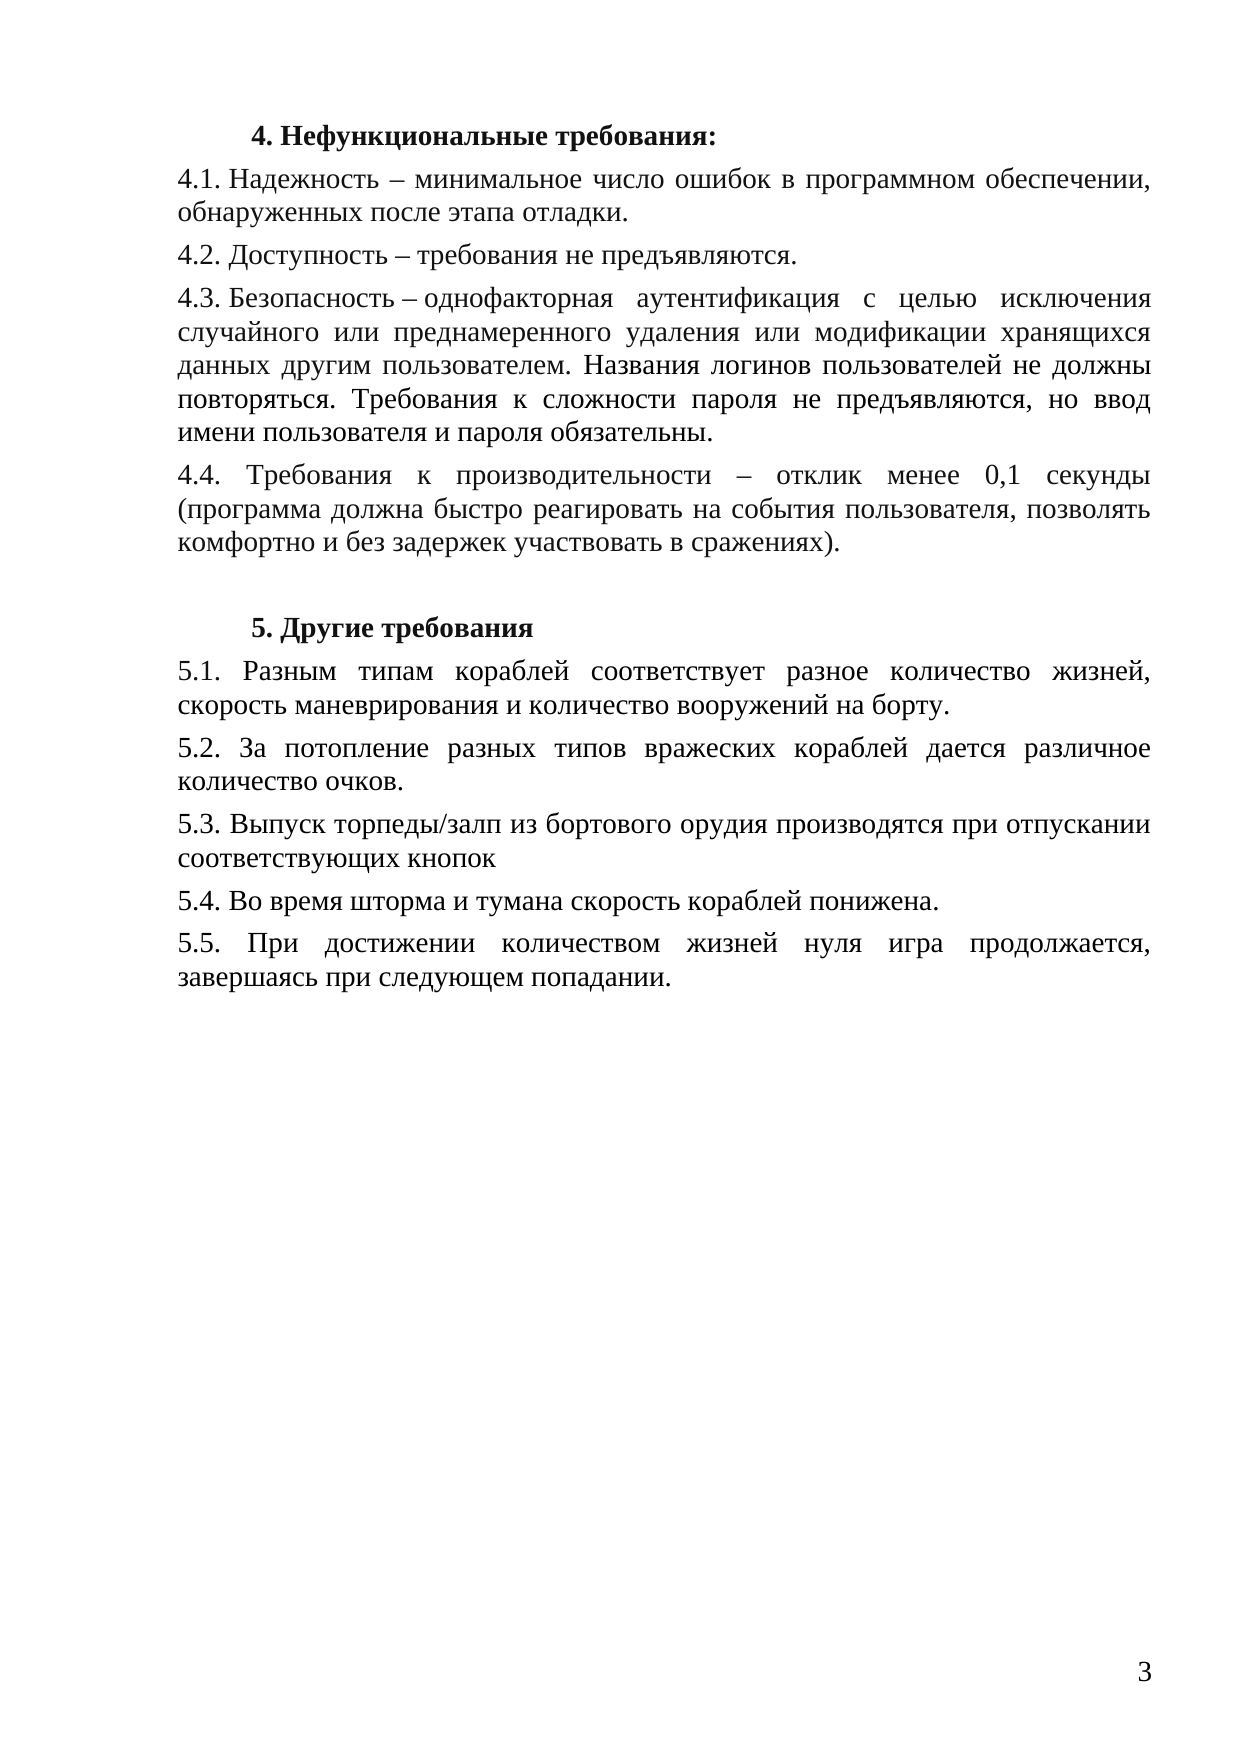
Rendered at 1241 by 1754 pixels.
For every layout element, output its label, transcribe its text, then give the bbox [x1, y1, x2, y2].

text 5. Другие требования [213, 610, 1152, 644]
text 4.1. Надежность – минимальное число ошибок в программном обеспечении, обнаруженных после этапа отладки. [177, 161, 1152, 228]
text 4. Нефункциональные требования: [251, 118, 1152, 152]
text 4.2. Доступность – требования не предъявляются. [177, 237, 1152, 271]
text 4.3. Безопасность – однофакторная аутентификация с целью исключения случайного или преднамеренного удаления или модификации хранящихся данных другим пользователем. Названия логинов пользователей не должны повторяться. Требования к сложности пароля не предъявляются, но ввод имени пользователя и пароля обязательны. [177, 280, 1152, 448]
text 5.1. Разным типам кораблей соответствует разное количество жизней, скорость маневрирования и количество вооружений на борту. [177, 653, 1152, 720]
text 5.5. При достижении количеством жизней нуля игра продолжается, завершаясь при следующем попадании. [177, 926, 1152, 993]
text 4.4. Требования к производительности – отклик менее 0,1 секунды (программа должна быстро реагировать на события пользователя, позволять комфортно и без задержек участвовать в сражениях). [177, 457, 1152, 558]
text 5.3. Выпуск торпеды/залп из бортового орудия производятся при отпускании соответствующих кнопок [177, 806, 1152, 873]
text 5.2. За потопление разных типов вражеских кораблей дается различное количество очков. [177, 730, 1152, 797]
text 5.4. Во время шторма и тумана скорость кораблей понижена. [177, 883, 1152, 916]
